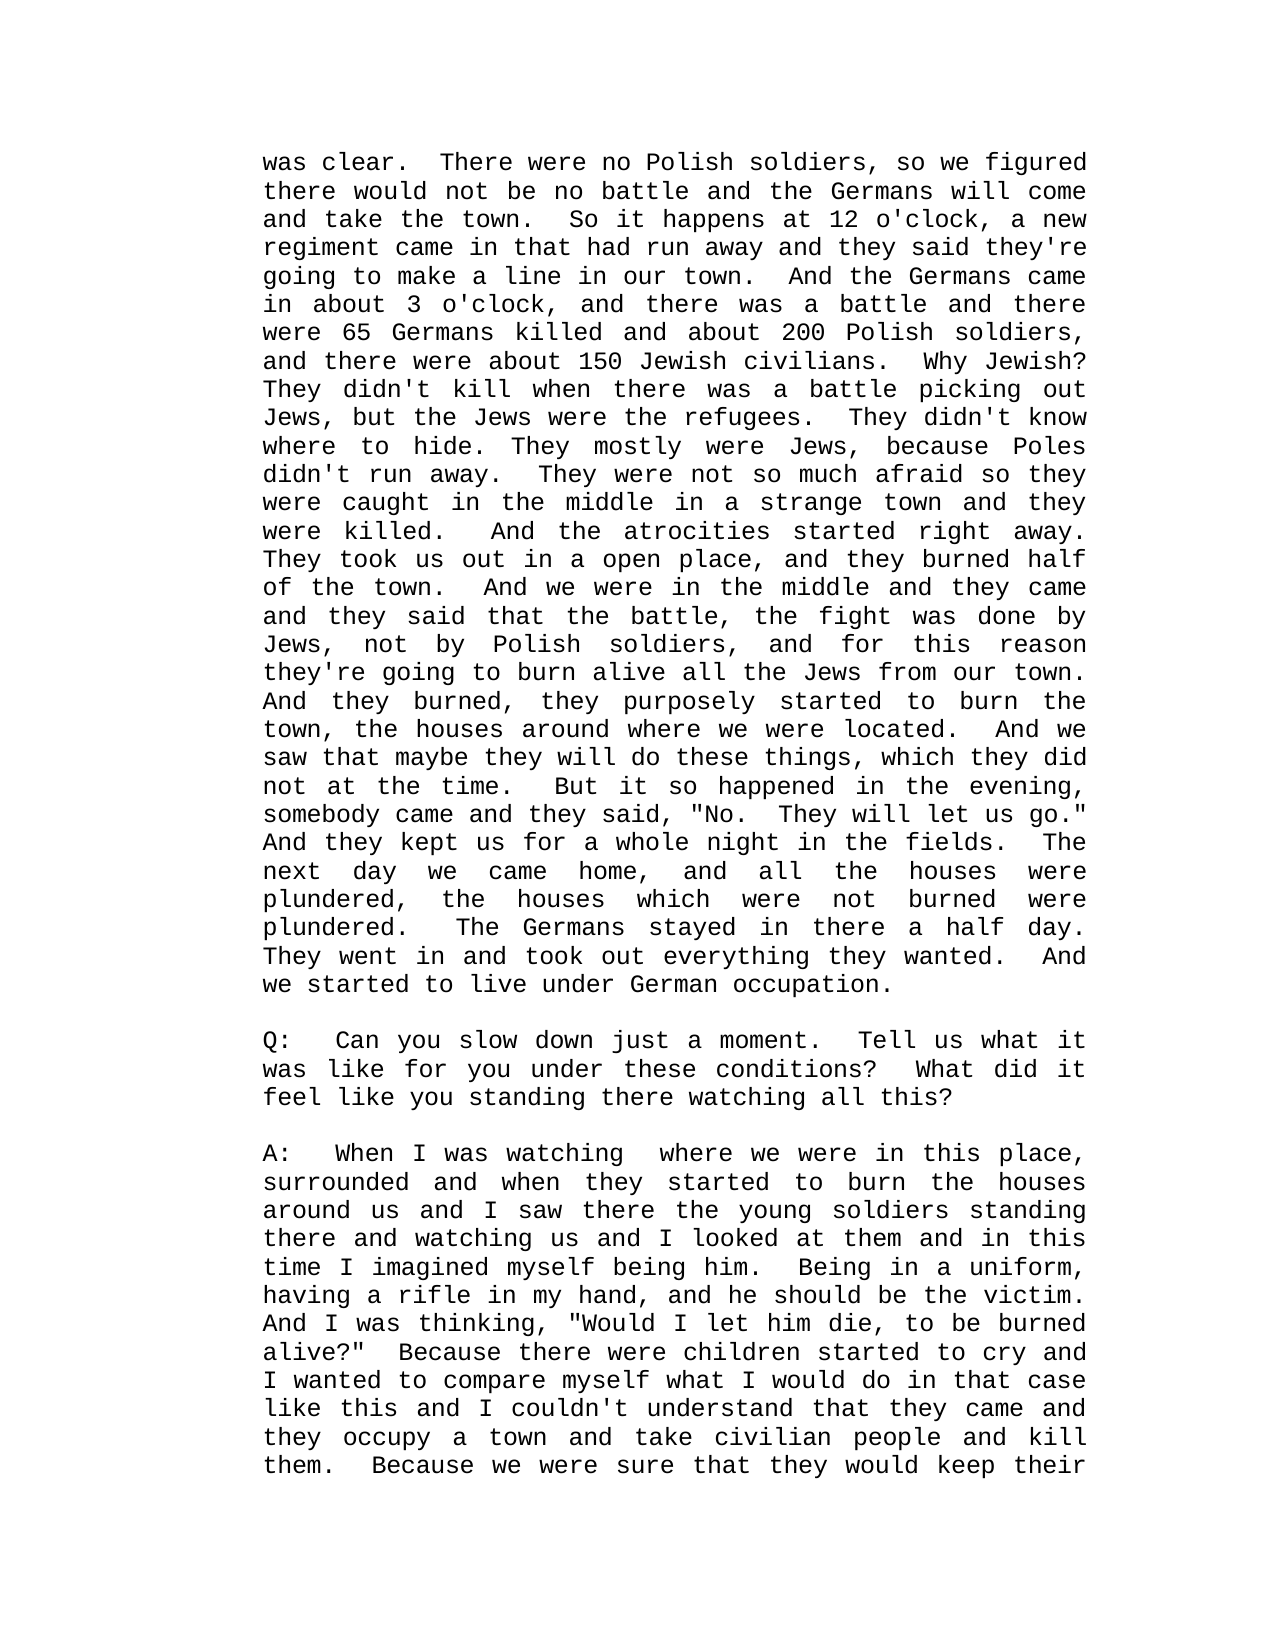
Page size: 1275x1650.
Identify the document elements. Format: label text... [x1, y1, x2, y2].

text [262, 1142, 1087, 1482]
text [262, 150, 1087, 1000]
text Q: Can you slow down just a moment. Tell us what it was like for you under these conditions? What did it feel like you standing there watching all this? [262, 1029, 1087, 1114]
